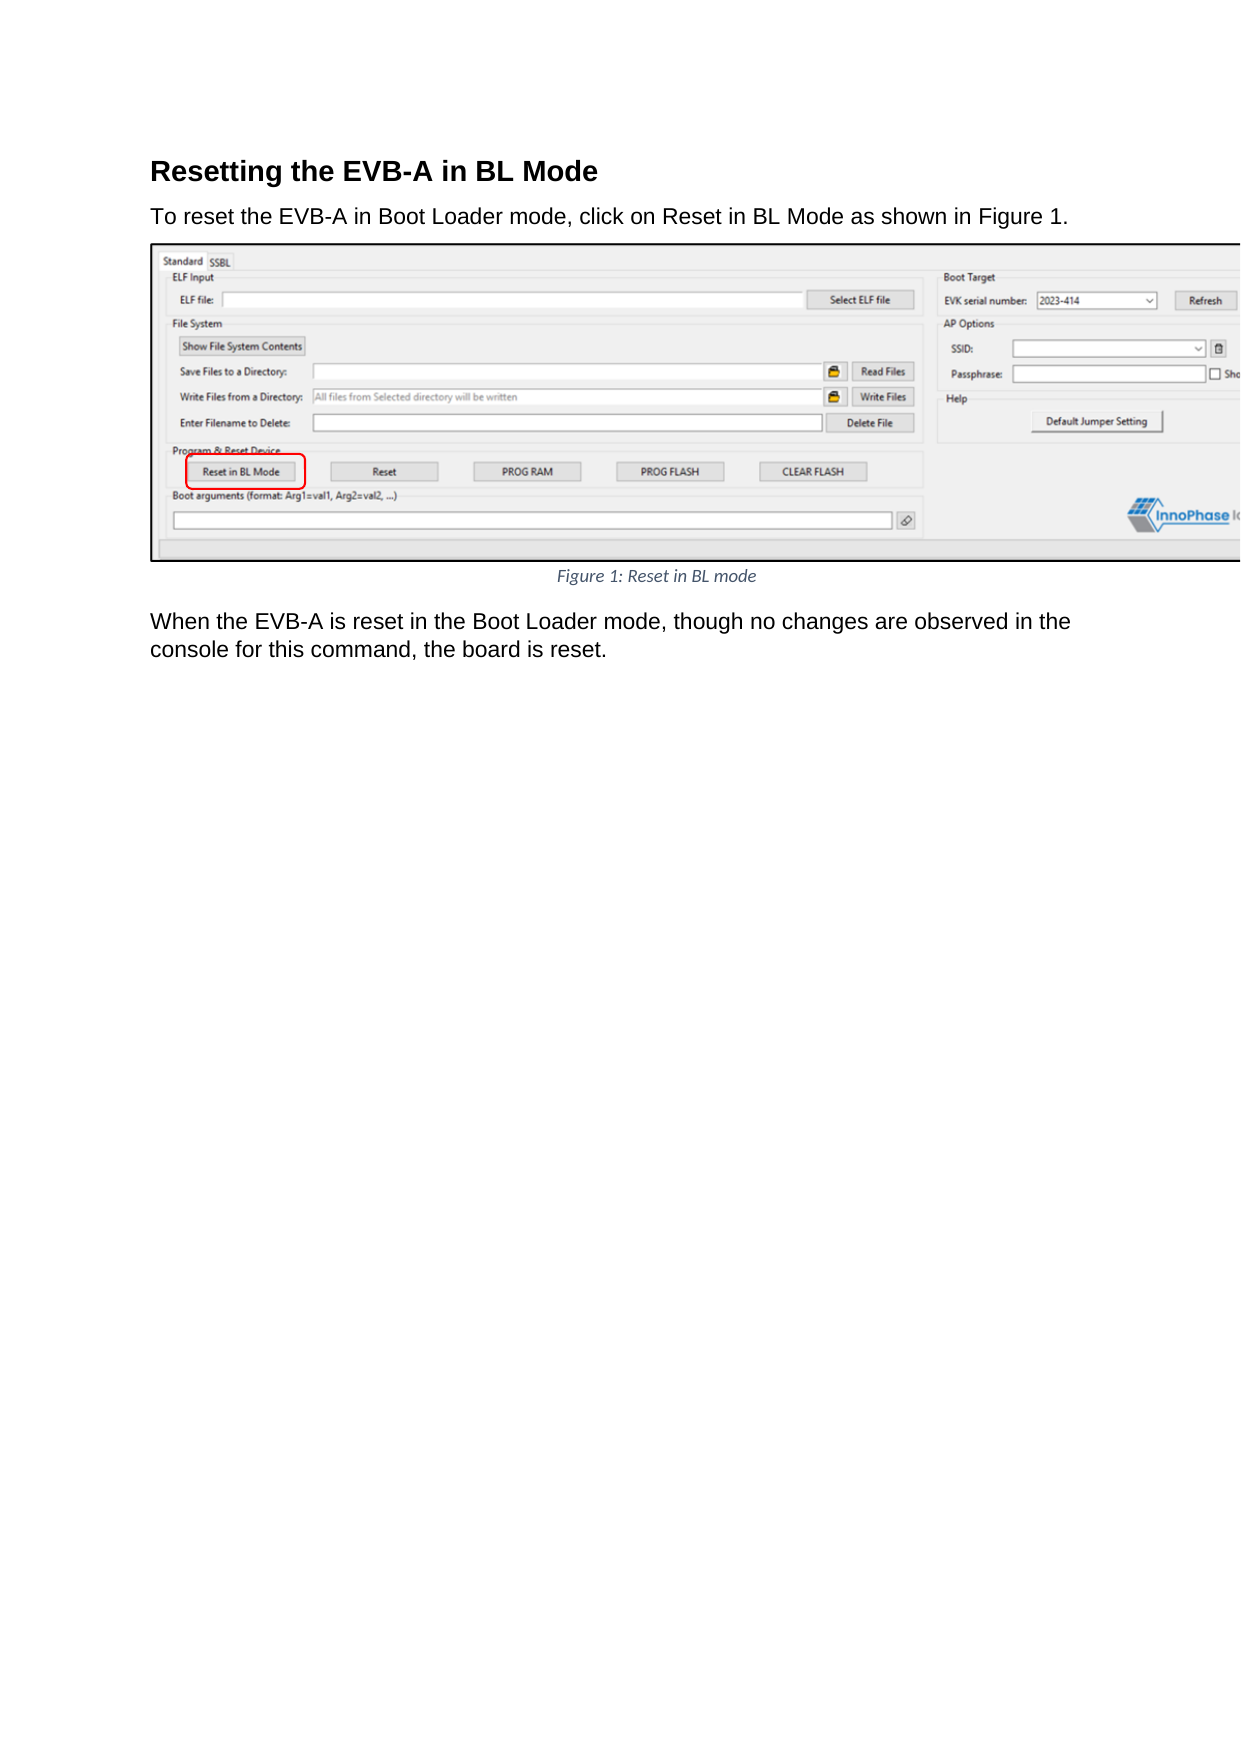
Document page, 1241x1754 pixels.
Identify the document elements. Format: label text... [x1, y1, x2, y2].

subtitle Resetting the EVB-A in BL Mode [150, 154, 1090, 188]
text When the EVB-A is reset in the Boot Loader mode, though no changes are observed in the console for this command, the board is reset. [150, 608, 1090, 663]
picture [150, 243, 1241, 562]
